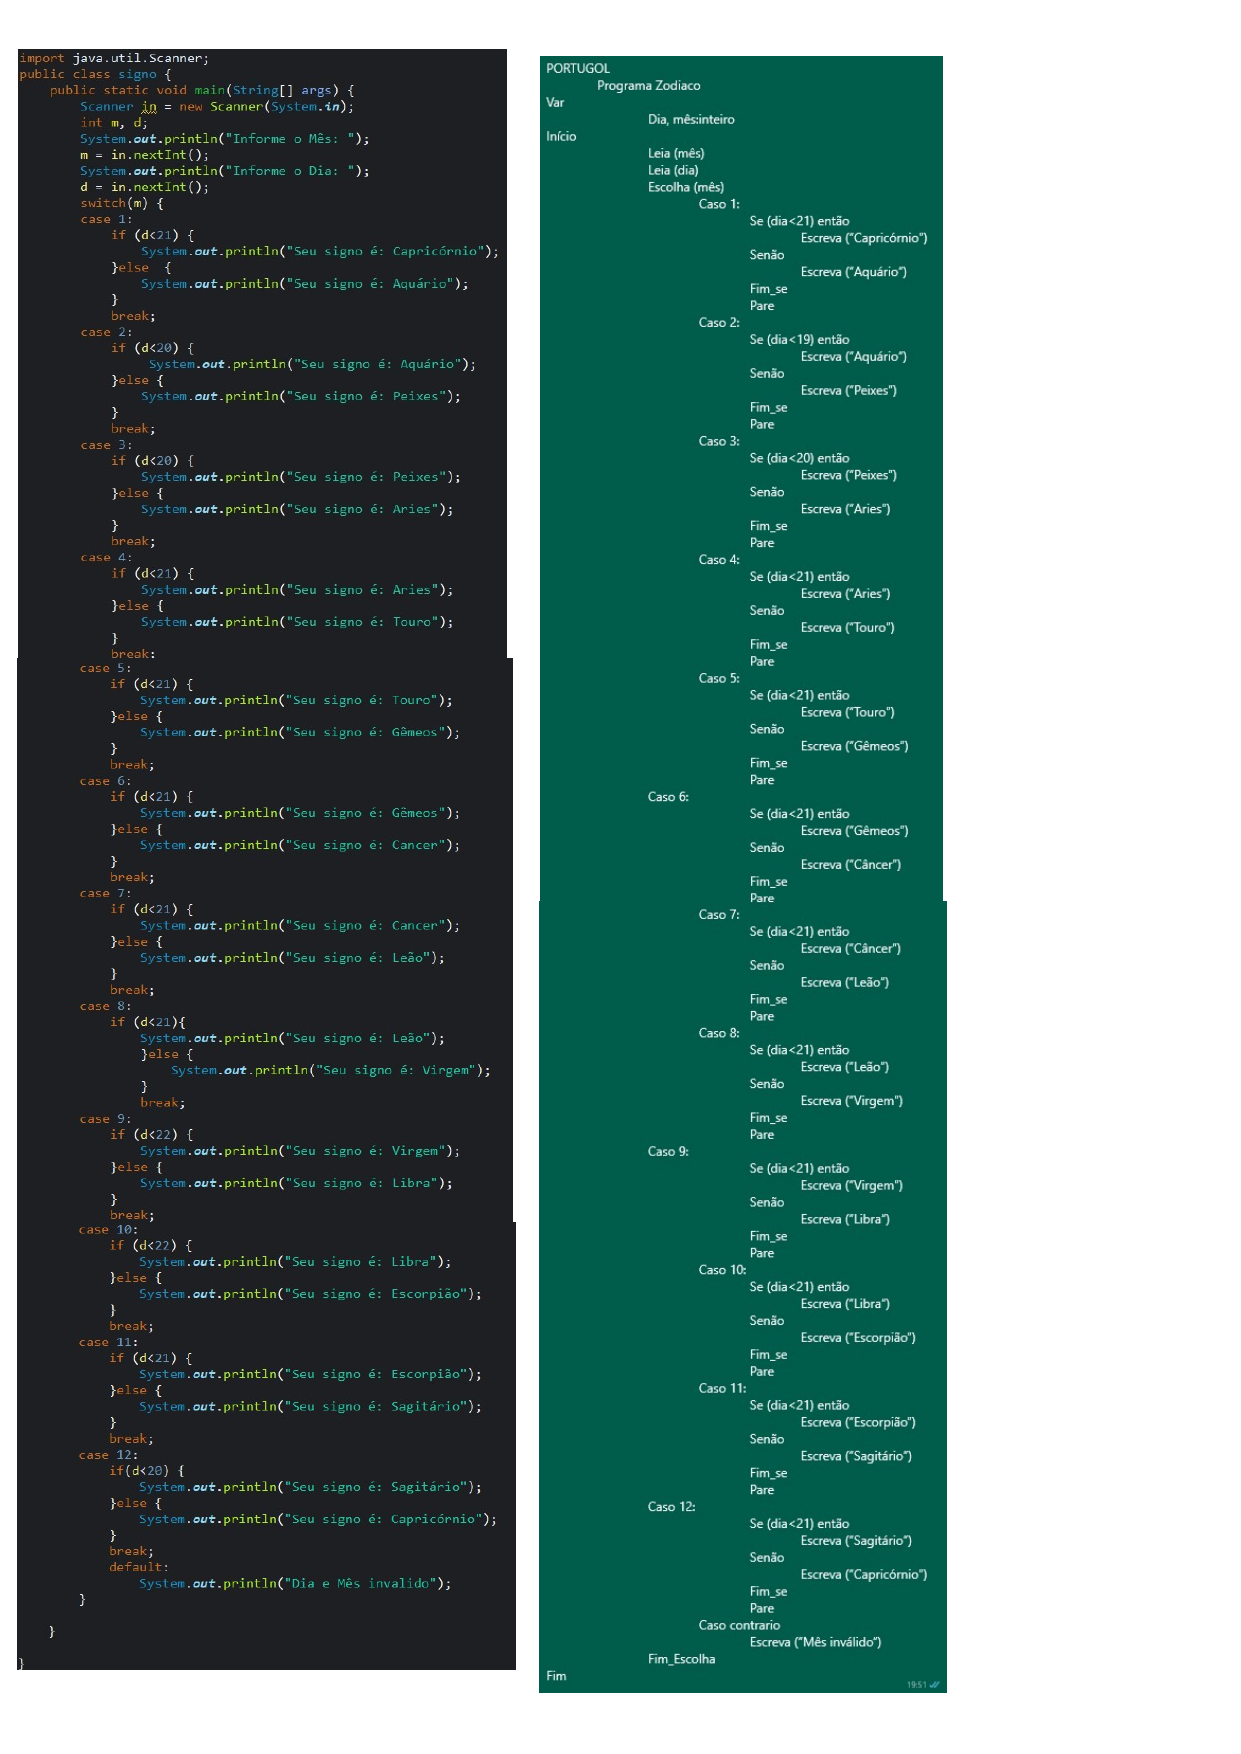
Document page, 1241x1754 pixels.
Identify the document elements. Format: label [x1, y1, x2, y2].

picture [17, 49, 516, 1670]
picture [539, 56, 947, 1693]
